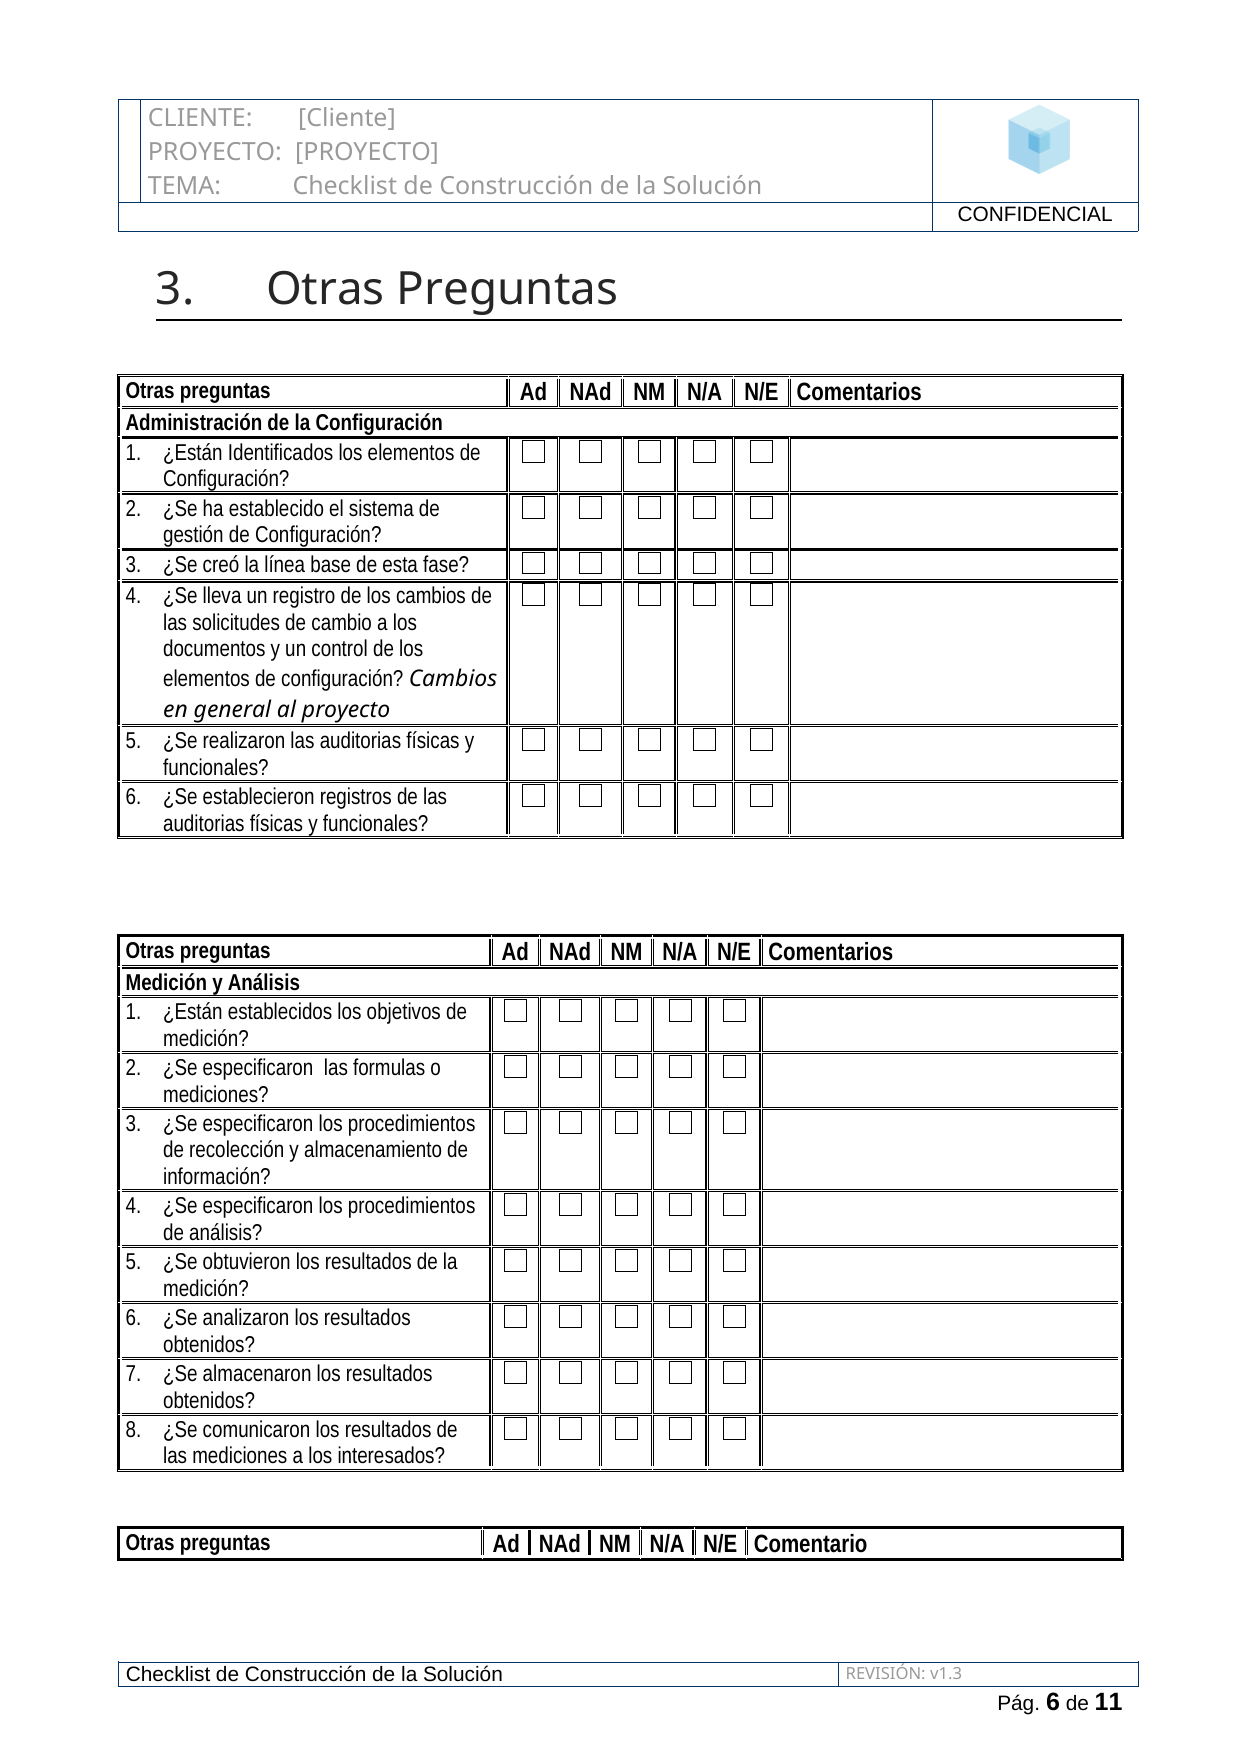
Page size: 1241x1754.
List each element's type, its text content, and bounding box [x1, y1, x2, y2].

picture [1006, 102, 1073, 178]
table_cell [560, 583, 621, 724]
table_cell [602, 998, 651, 1051]
table_cell [624, 583, 674, 724]
table_cell [541, 1192, 599, 1245]
table_cell [539, 1413, 600, 1469]
table_cell Medición y Análisis [118, 965, 1122, 995]
table_cell [735, 495, 788, 547]
table_cell [791, 724, 1121, 780]
table_cell [763, 1301, 1121, 1357]
table_cell [763, 1051, 1121, 1107]
table_header N/E [707, 936, 761, 965]
table_cell [602, 1054, 651, 1107]
table_cell [493, 1192, 538, 1245]
table_cell [709, 1304, 759, 1357]
table_header Comentarios [789, 375, 1121, 406]
table_cell [678, 551, 732, 579]
table_header Otras preguntas [120, 1529, 482, 1557]
table_cell [493, 1054, 538, 1107]
table_cell ¿Se ha establecido el sistema de gestión de Configuración? [118, 491, 508, 547]
table_cell [761, 1413, 1121, 1469]
table_cell [558, 780, 622, 836]
table_cell [622, 780, 676, 836]
table_cell [763, 995, 1121, 1051]
table_cell ¿Se comunicaron los resultados de las mediciones a los interesados? [120, 1413, 491, 1469]
table_header NAd [558, 375, 622, 406]
table_cell [560, 727, 621, 780]
table_cell [709, 1360, 759, 1413]
table_cell [733, 783, 789, 836]
table_cell [678, 495, 732, 547]
table_cell [541, 1110, 599, 1189]
table_cell ¿Se especificaron los procedimientos de análisis? [120, 1189, 490, 1245]
table_cell [654, 1248, 705, 1301]
table_cell [654, 1110, 705, 1189]
table_header N/E [694, 1528, 746, 1557]
table_header Ad [482, 1527, 529, 1557]
table_cell [510, 583, 557, 724]
table_cell [491, 1416, 539, 1469]
table_cell ¿Se especificaron los procedimientos de recolección y almacenamiento de información? [120, 1107, 490, 1189]
table_cell [654, 998, 705, 1051]
table_cell [735, 551, 788, 579]
table_cell [707, 1416, 761, 1469]
table_cell [678, 583, 732, 724]
table_cell ¿Se realizaron las auditorias físicas y funcionales? [120, 724, 507, 780]
table_cell [763, 1107, 1121, 1189]
table_cell [493, 1304, 538, 1357]
table_header NAd [530, 1529, 589, 1557]
table_cell [654, 1192, 705, 1245]
table_cell [493, 1360, 538, 1413]
table_cell [791, 436, 1122, 491]
table_cell [541, 1248, 599, 1301]
table_cell [678, 727, 732, 780]
table_cell [624, 727, 674, 780]
table_cell [735, 727, 788, 780]
table_cell [510, 439, 557, 491]
text Otras Preguntas [156, 255, 1122, 319]
table_cell [678, 439, 732, 491]
table_header N/A [640, 1527, 694, 1557]
table_cell [541, 1054, 599, 1107]
table_cell [493, 998, 538, 1051]
table_header N/E [733, 377, 789, 406]
table_cell [510, 727, 557, 780]
table_header NM [622, 375, 676, 406]
table_cell [654, 1054, 705, 1107]
table_cell [652, 1413, 707, 1469]
table_cell [510, 551, 557, 579]
table_cell [735, 583, 788, 724]
table_cell [709, 998, 759, 1051]
table_cell [600, 1413, 652, 1469]
table_cell ¿Se establecieron registros de las auditorias físicas y funcionales? [120, 780, 508, 836]
table_cell ¿Se lleva un registro de los cambios de las solicitudes de cambio a los documentos y un control de los elementos de configuración? Cambios en general al proyecto [118, 579, 508, 724]
table_cell [654, 1304, 705, 1357]
table_cell [654, 1360, 705, 1413]
table_cell [602, 1192, 651, 1245]
table_cell [763, 1357, 1121, 1413]
table_cell [493, 1110, 538, 1189]
table_cell [789, 780, 1121, 836]
table_header Otras preguntas [120, 377, 508, 406]
table_cell [541, 1360, 599, 1413]
table_header Ad [491, 936, 539, 965]
table_cell ¿Se analizaron los resultados obtenidos? [120, 1301, 490, 1357]
table_header Comentario [746, 1527, 1121, 1557]
table_header NM [590, 1529, 640, 1557]
table_header NAd [539, 935, 600, 965]
table_cell [789, 491, 1122, 547]
table_cell [541, 1304, 599, 1357]
table_cell [709, 1248, 759, 1301]
table_cell ¿Se especificaron las formulas o mediciones? [120, 1051, 490, 1107]
table_header Otras preguntas [120, 937, 491, 965]
table_cell ¿Están Identificados los elementos de Configuración? [118, 436, 506, 491]
table_cell [624, 439, 674, 491]
table_cell [709, 1110, 759, 1189]
table_cell [709, 1054, 759, 1107]
table_cell [602, 1360, 651, 1413]
table_header N/A [676, 377, 733, 406]
table_cell [676, 783, 733, 836]
table_cell ¿Se almacenaron los resultados obtenidos? [120, 1357, 490, 1413]
table_cell [493, 1248, 538, 1301]
table_header Ad [508, 377, 558, 406]
table_cell [791, 548, 1122, 579]
table_cell [789, 579, 1122, 724]
table_cell [735, 439, 788, 491]
table_cell [541, 998, 599, 1051]
table_cell ¿Se creó la línea base de esta fase? [118, 548, 506, 579]
table_cell [624, 495, 674, 547]
table_header NM [600, 935, 652, 965]
table_cell ¿Se obtuvieron los resultados de la medición? [120, 1245, 490, 1301]
table_cell [602, 1304, 651, 1357]
table_cell [602, 1110, 651, 1189]
table_cell [709, 1192, 759, 1245]
table_cell Administración de la Configuración [120, 406, 1121, 436]
table_cell [560, 495, 621, 547]
table_cell [560, 551, 621, 579]
table_cell [602, 1248, 651, 1301]
table_cell [763, 1245, 1121, 1301]
table_cell [763, 1189, 1121, 1245]
table_cell [560, 439, 621, 491]
table_cell ¿Están establecidos los objetivos de medición? [120, 995, 490, 1051]
table_cell [508, 783, 558, 836]
table_header N/A [652, 935, 707, 965]
table_cell [624, 551, 674, 579]
table_cell [510, 495, 557, 547]
table_header Comentarios [761, 936, 1121, 965]
